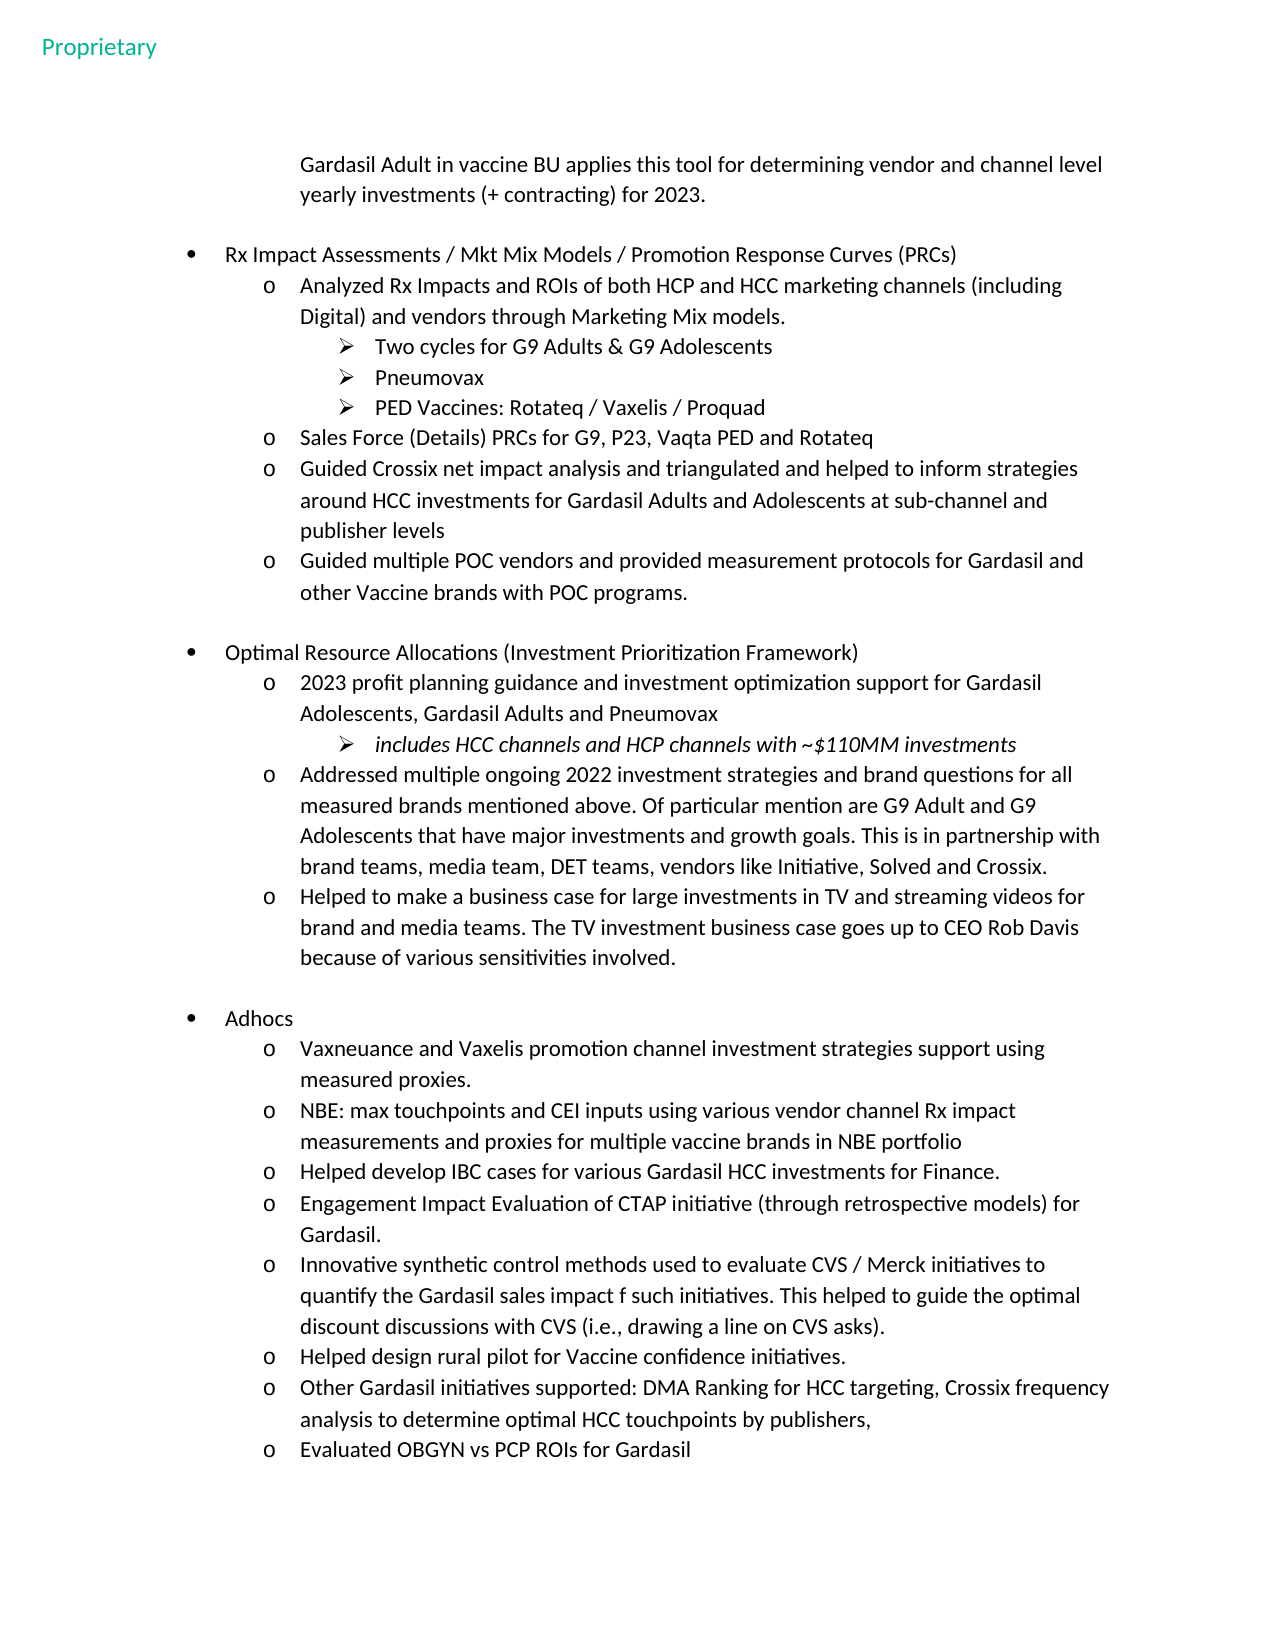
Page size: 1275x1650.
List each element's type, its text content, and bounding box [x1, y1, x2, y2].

list Pneumovax [337, 363, 1125, 391]
list Addressed multiple ongoing 2022 investment strategies and brand questions for all measured brands mentioned above. Of particular mention are G9 Adult and G9 Adolescents that have major investments and growth goals. This is in partnership with brand teams, media team, DET teams, vendors like Initiative, Solved and Crossix. [262, 760, 1125, 880]
list NBE: max touchpoints and CEI inputs using various vendor channel Rx impact measurements and proxies for multiple vaccine brands in NBE portfolio [262, 1096, 1125, 1155]
list Helped develop IBC cases for various Gardasil HCC investments for Finance. [262, 1157, 1125, 1186]
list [262, 150, 1125, 208]
list Analyzed Rx Impacts and ROIs of both HCP and HCC marketing channels (including Digital) and vendors through Marketing Mix models. [262, 271, 1125, 330]
list Vaxneuance and Vaxelis promotion channel investment strategies support using measured proxies. [262, 1034, 1125, 1093]
list Guided multiple POC vendors and provided measurement protocols for Gardasil and other Vaccine brands with POC programs. [262, 546, 1125, 606]
list Two cycles for G9 Adults & G9 Adolescents [337, 332, 1125, 360]
list Evaluated OBGYN vs PCP ROIs for Gardasil [262, 1435, 1125, 1464]
list Rx Impact Assessments / Mkt Mix Models / Promotion Response Curves (PRCs) [187, 241, 1125, 269]
list includes HCC channels and HCP channels with ~$110MM investments [337, 730, 1125, 758]
list 2023 profit planning guidance and investment optimization support for Gardasil Adolescents, Gardasil Adults and Pneumovax [262, 668, 1125, 728]
list Optimal Resource Allocations (Investment Prioritization Framework) [187, 638, 1125, 666]
list Guided Crossix net impact analysis and triangulated and helped to inform strategies around HCC investments for Gardasil Adults and Adolescents at sub-channel and publisher levels [262, 454, 1125, 544]
list Engagement Impact Evaluation of CTAP initiative (through retrospective models) for Gardasil. [262, 1189, 1125, 1248]
list Helped to make a business case for large investments in TV and streaming videos for brand and media teams. The TV investment business case goes up to CEO Rob Davis because of various sensitivities involved. [262, 882, 1125, 972]
list Sales Force (Details) PRCs for G9, P23, Vaqta PED and Rotateq [262, 423, 1125, 452]
list Other Gardasil initiatives supported: DMA Ranking for HCC targeting, Crossix frequency analysis to determine optimal HCC touchpoints by publishers, [262, 1373, 1125, 1433]
list Innovative synthetic control methods used to evaluate CVS / Merck initiatives to quantify the Gardasil sales impact f such initiatives. This helped to guide the optimal discount discussions with CVS (i.e., drawing a line on CVS asks). [262, 1250, 1125, 1340]
list PED Vaccines: Rotateq / Vaxelis / Proquad [337, 393, 1125, 421]
list Helped design rural pilot for Vaccine confidence initiatives. [262, 1342, 1125, 1371]
list Adhocs [187, 1004, 1125, 1032]
